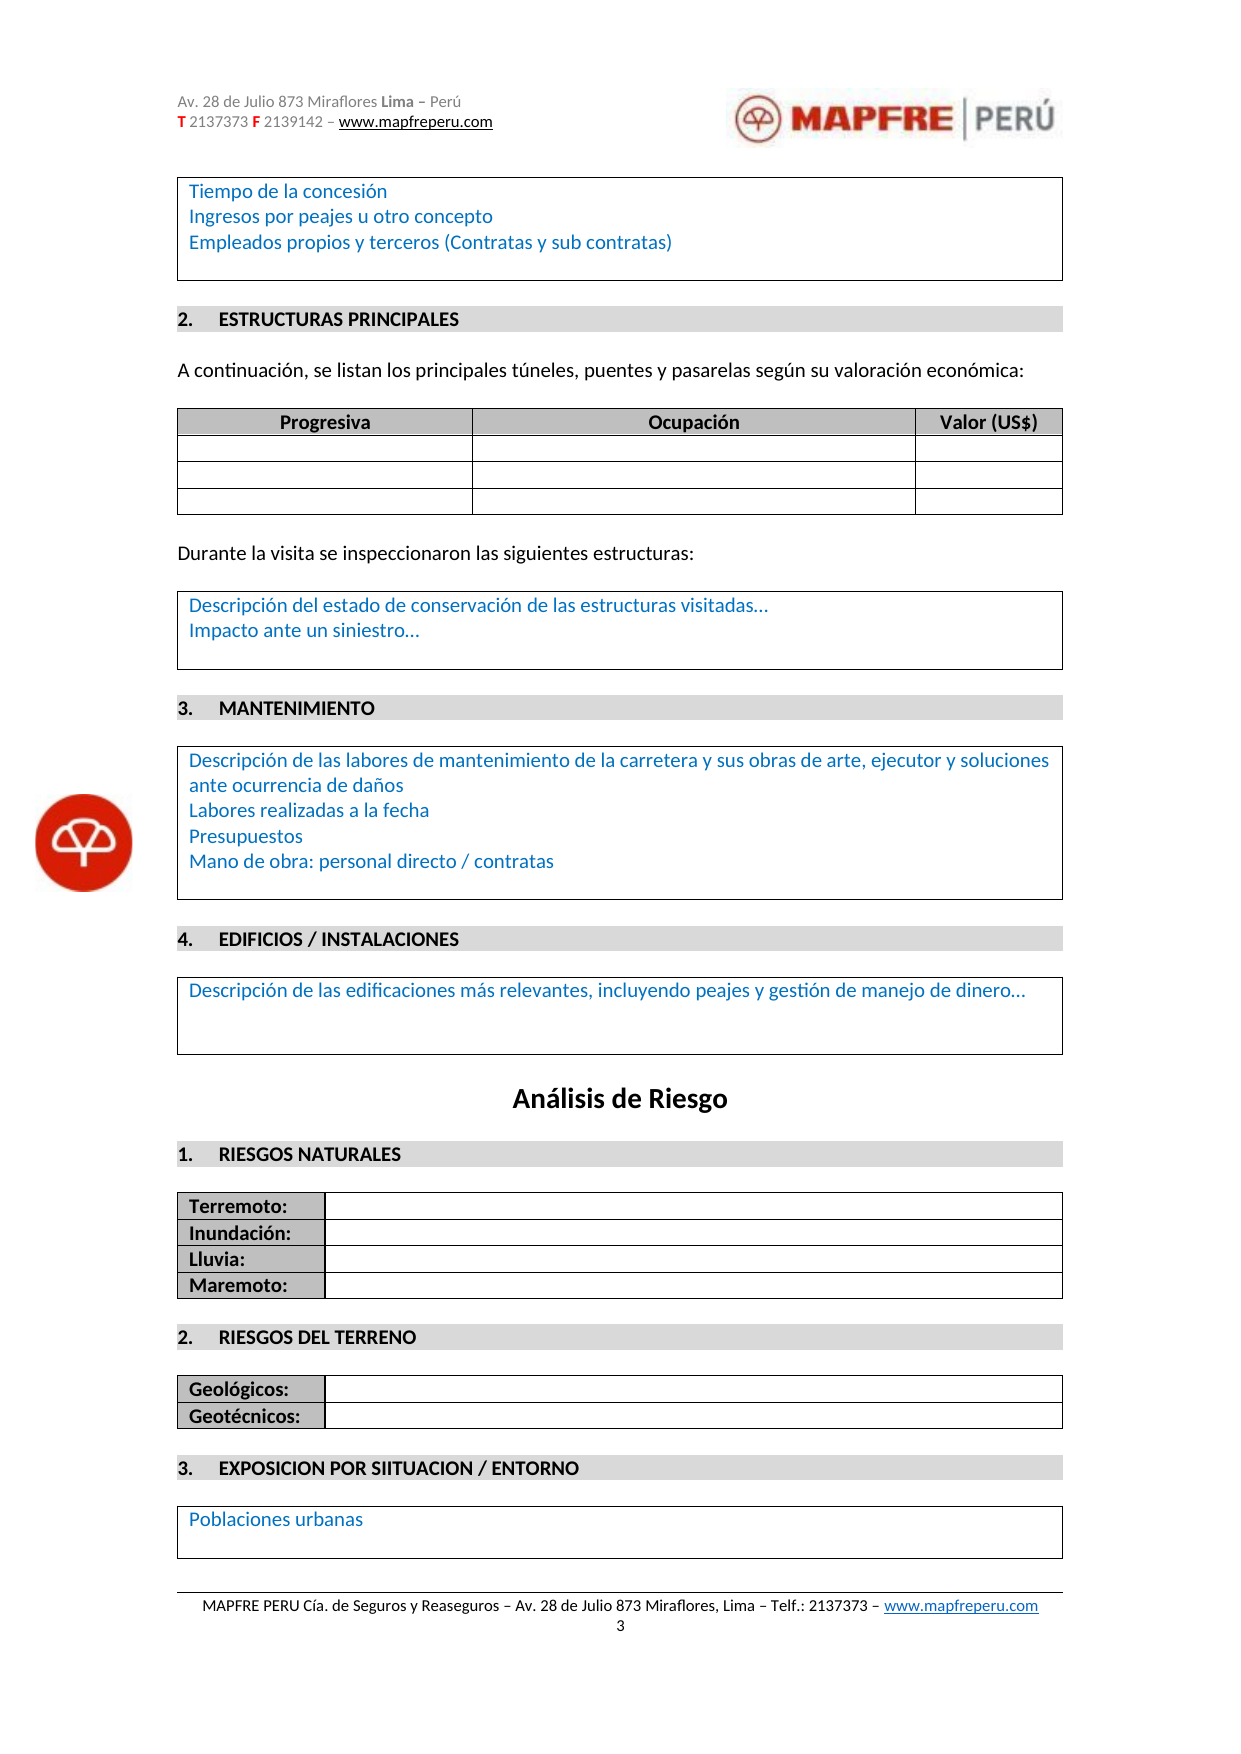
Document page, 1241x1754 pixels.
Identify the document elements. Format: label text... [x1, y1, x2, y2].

table_cell [473, 462, 915, 487]
table_cell [473, 489, 915, 514]
table_cell [473, 436, 915, 461]
table_cell [178, 462, 472, 487]
table_header Terremoto: [178, 1193, 324, 1219]
table_cell [916, 489, 1062, 514]
text A continuación, se listan los principales túneles, puentes y pasarelas según su valoración económica: [177, 357, 1063, 383]
picture [35, 794, 133, 892]
table_cell [326, 1220, 1062, 1245]
text Análisis de Riesgo [177, 1080, 1063, 1116]
table_header Descripción de las edificaciones más relevantes, incluyendo peajes y gestión de manejo de dinero… [178, 978, 1062, 1054]
list RIESGOS DEL TERRENO [177, 1324, 1063, 1350]
table_cell Geotécnicos: [178, 1403, 324, 1428]
table_cell [326, 1246, 1062, 1272]
table_header Geológicos: [178, 1376, 324, 1402]
table_header Poblaciones urbanas [178, 1507, 1062, 1557]
table_cell [916, 436, 1062, 461]
table_header [326, 1193, 1062, 1219]
table_cell [916, 462, 1062, 487]
list EXPOSICION POR SIITUACION / ENTORNO [177, 1455, 1063, 1480]
list MANTENIMIENTO [177, 695, 1063, 720]
table_cell [326, 1403, 1062, 1428]
table_header Progresiva [178, 409, 472, 434]
table_cell Lluvia: [178, 1246, 324, 1272]
text Durante la visita se inspeccionaron las siguientes estructuras: [177, 540, 1063, 566]
table_cell [326, 1273, 1062, 1298]
table_header Descripción del estado de conservación de las estructuras visitadas… Impacto ante un siniestro… [178, 592, 1062, 668]
list ESTRUCTURAS PRINCIPALES [177, 306, 1063, 332]
table_cell [178, 489, 472, 514]
table_header Ocupación [473, 409, 915, 434]
table_header [326, 1376, 1062, 1402]
picture [725, 88, 1064, 148]
table_header Valor (US$) [916, 409, 1062, 434]
table_cell Inundación: [178, 1220, 324, 1245]
list RIESGOS NATURALES [177, 1141, 1063, 1167]
list EDIFICIOS / INSTALACIONES [177, 926, 1063, 951]
table_header Descripción de las labores de mantenimiento de la carretera y sus obras de arte, ejecutor y soluciones ante ocurrencia de daños Labores realizadas a la fecha Presupuestos Mano de obra: personal directo / contratas [178, 747, 1062, 899]
table_cell [178, 436, 472, 461]
table_cell Maremoto: [178, 1273, 324, 1298]
